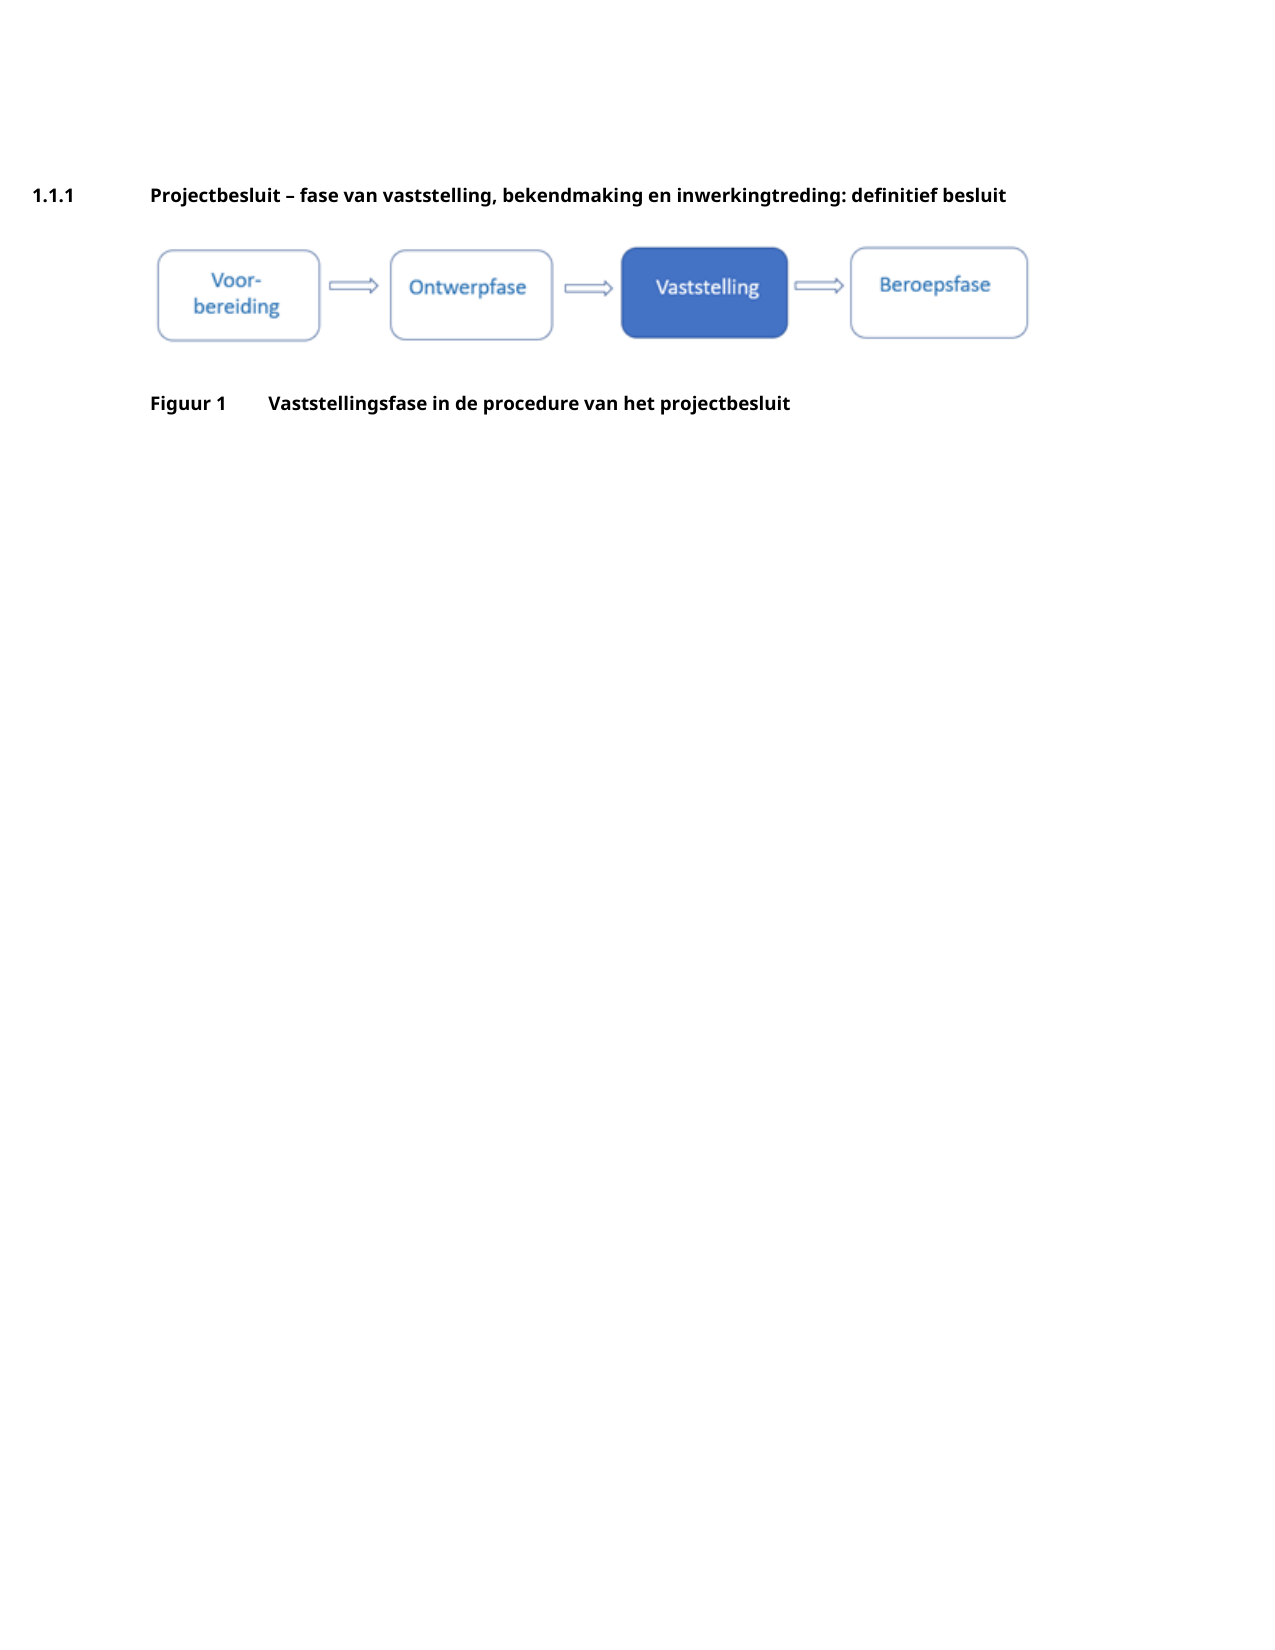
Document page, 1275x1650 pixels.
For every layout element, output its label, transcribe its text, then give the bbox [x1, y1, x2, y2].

text Vaststellingsfase in de procedure van het projectbesluit [150, 387, 1125, 416]
picture [150, 237, 1036, 358]
subtitle Projectbesluit – fase van vaststelling, bekendmaking en inwerkingtreding: definitief besluit [32, 179, 1125, 208]
